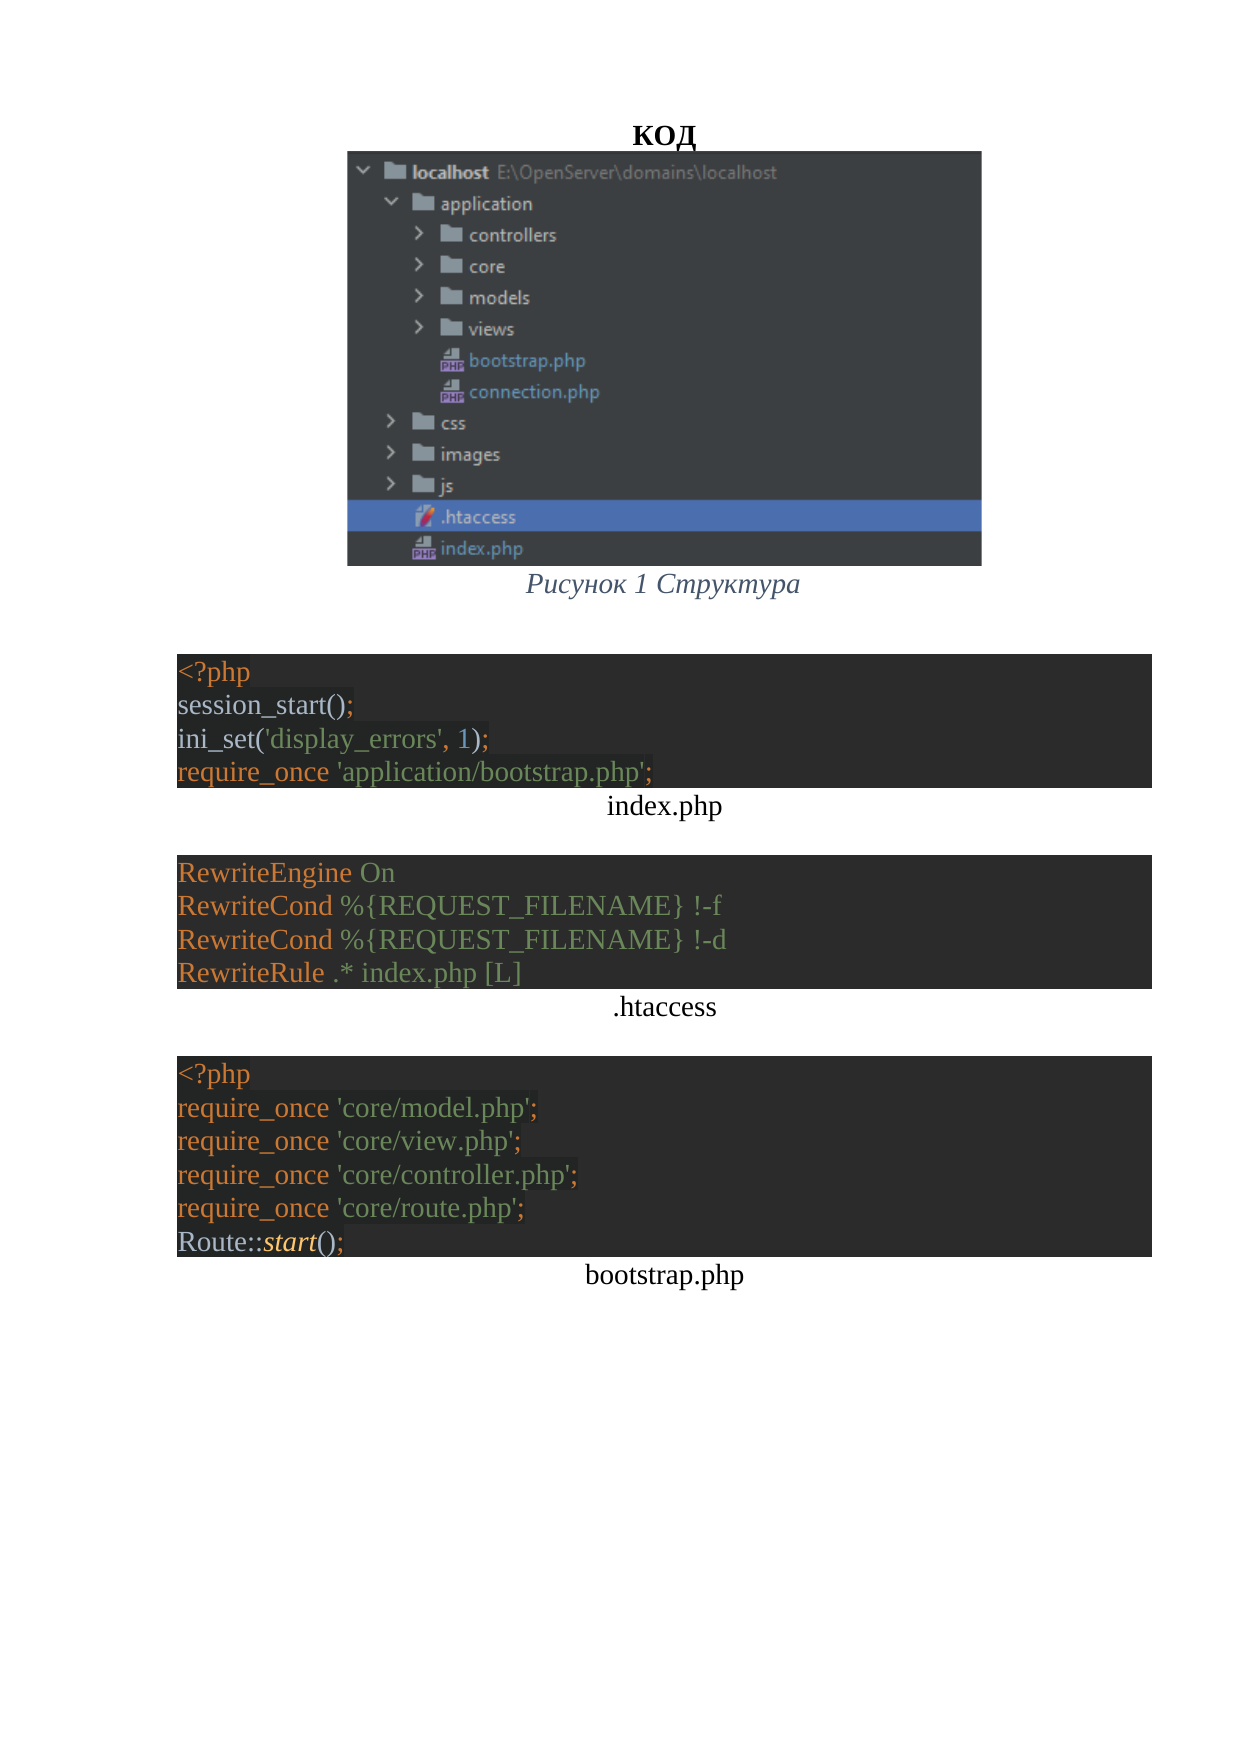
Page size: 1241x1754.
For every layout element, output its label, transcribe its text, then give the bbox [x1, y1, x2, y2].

text <?php require_once 'core/model.php'; require_once 'core/view.php'; require_once 'core/controller.php'; require_once 'core/route.php'; Route::start(); [250, 1056, 1152, 1257]
picture [347, 151, 982, 566]
text bootstrap.php [177, 1257, 1152, 1291]
text index.php [177, 788, 1152, 821]
text Рисунок 1 Структура [177, 566, 1152, 599]
text .htaccess [177, 989, 1152, 1023]
text <?php session_start(); ini_set('display_errors', 1); require_once 'application/bootstrap.php'; [250, 654, 1152, 788]
text RewriteEngine On RewriteCond %{REQUEST_FILENAME} !-f RewriteCond %{REQUEST_FILENAME} !-d RewriteRule .* index.php [L] [177, 855, 1152, 989]
text КОД [177, 118, 1152, 152]
